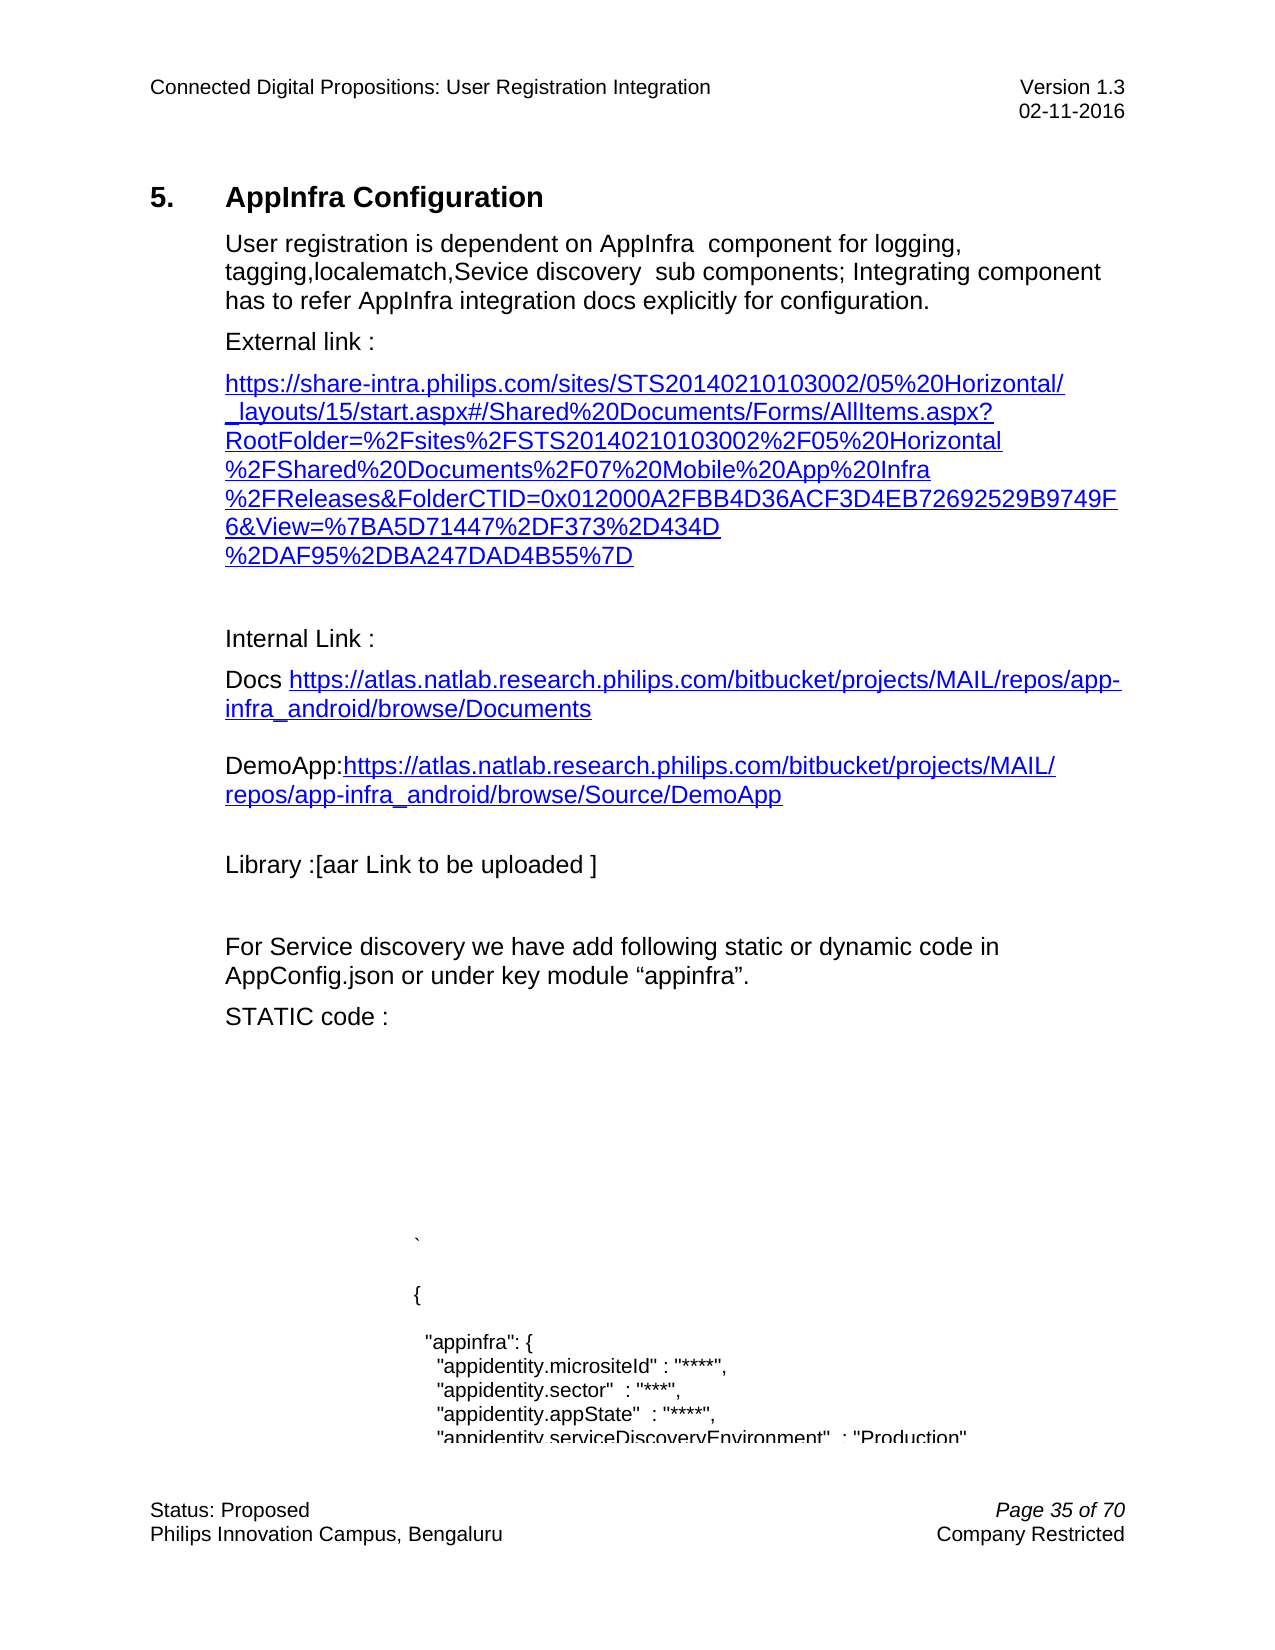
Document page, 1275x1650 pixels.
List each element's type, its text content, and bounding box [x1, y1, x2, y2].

subtitle AppInfra Configuration [150, 180, 1125, 214]
text https://share-intra.philips.com/sites/STS20140210103002/05%20Horizontal/_layouts/15/start.aspx#/Shared%20Documents/Forms/AllItems.aspx?RootFolder=%2Fsites%2FSTS20140210103002%2F05%20Horizontal%2FShared%20Documents%2F07%20Mobile%20App%20Infra%2FReleases&FolderCTID=0x012000A2FBB4D36ACF3D4EB72692529B9749F6&View=%7BA5D71447%2DF373%2D434D%2DAF95%2DBA247DAD4B55%7D [225, 368, 1125, 570]
text DemoApp:https://atlas.natlab.research.philips.com/bitbucket/projects/MAIL/repos/app-infra_android/browse/Source/DemoApp [225, 751, 1125, 808]
text Internal Link : [225, 623, 1125, 652]
text Library :[aar Link to be uploaded ] [225, 850, 1125, 878]
text STATIC code : [225, 1002, 1125, 1031]
text Docs https://atlas.natlab.research.philips.com/bitbucket/projects/MAIL/repos/app-infra_android/browse/Documents [225, 665, 1125, 722]
text For Service discovery we have add following static or dynamic code in AppConfig.json or under key module “appinfra”. [225, 932, 1125, 990]
text User registration is dependent on AppInfra component for logging, tagging,localematch,Sevice discovery sub components; Integrating component has to refer AppInfra integration docs explicitly for configuration. [225, 228, 1125, 315]
text External link : [225, 327, 1125, 356]
